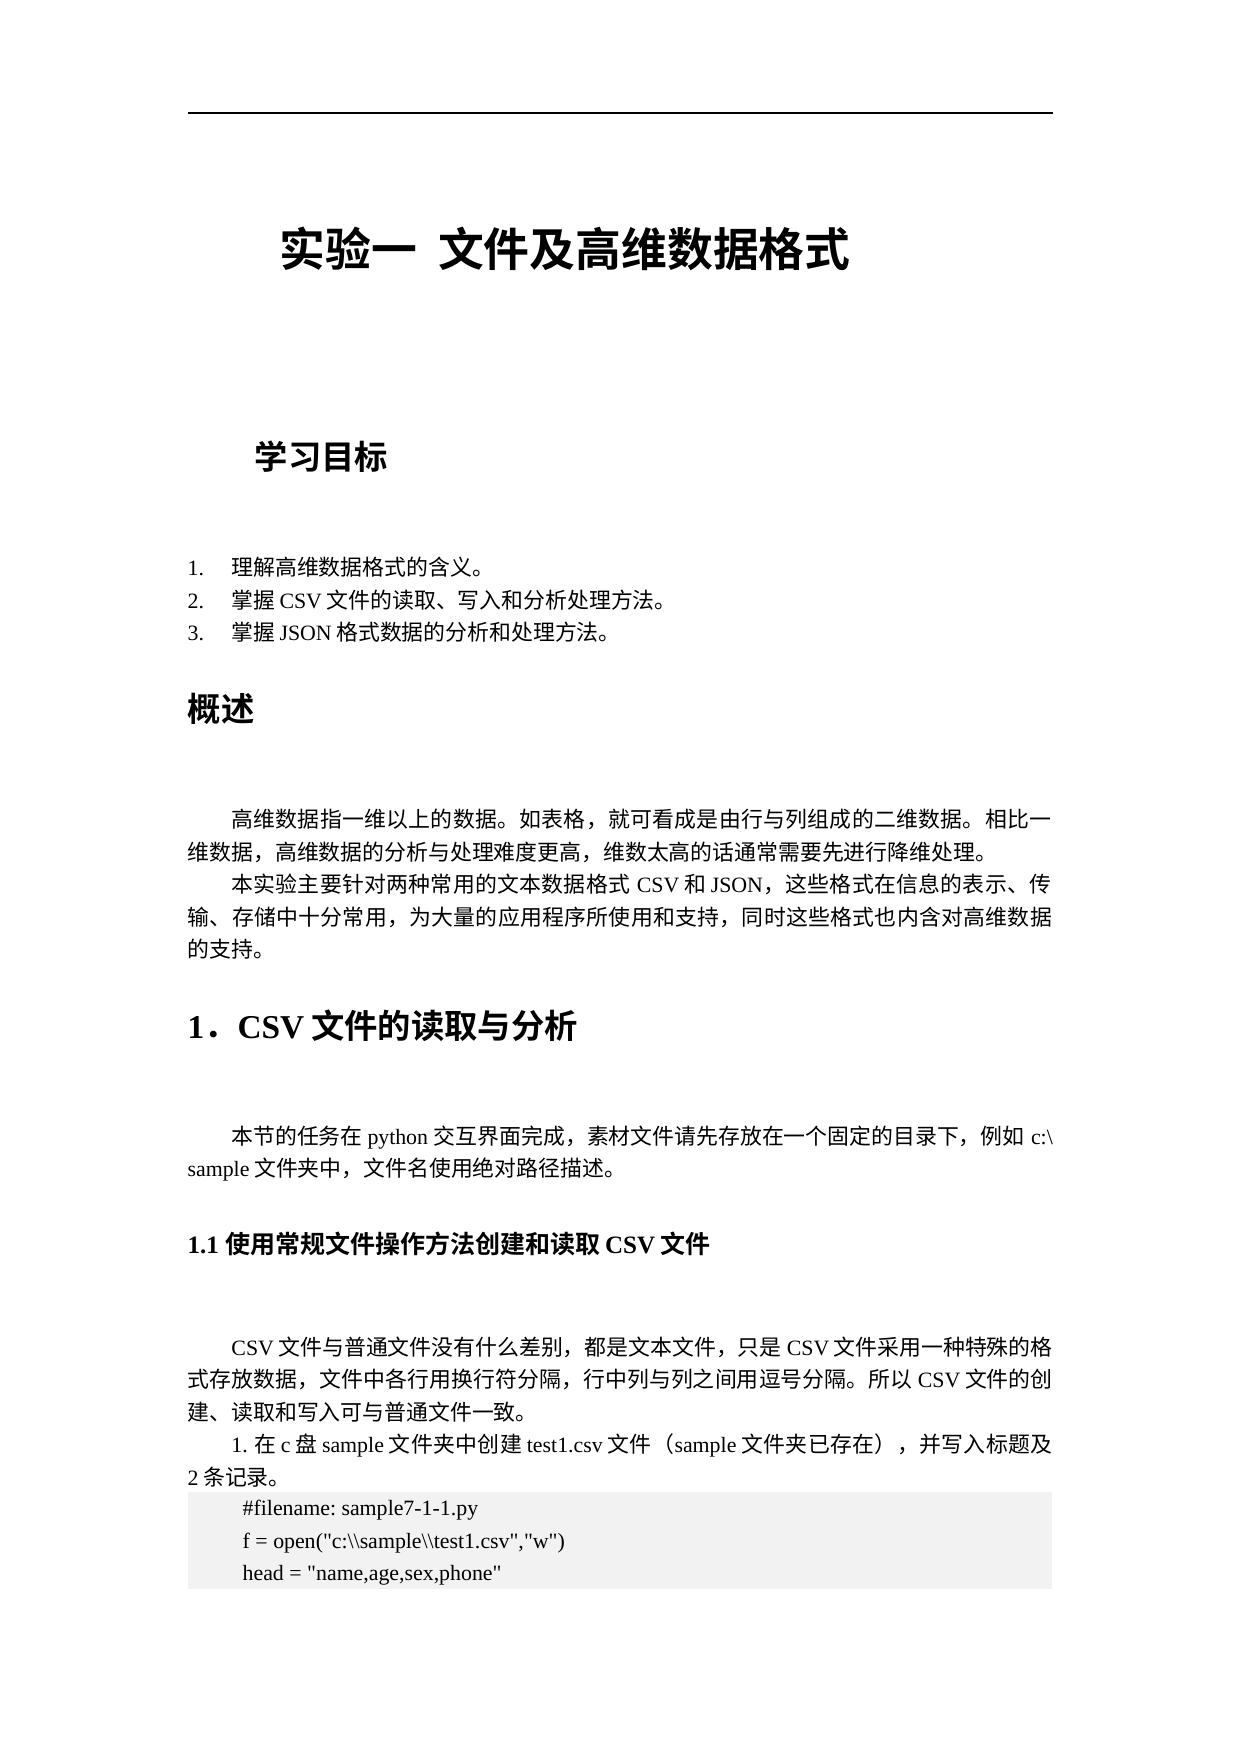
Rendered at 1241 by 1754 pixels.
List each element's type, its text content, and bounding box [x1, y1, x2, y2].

text 1. 在c盘sample文件夹中创建test1.csv文件（sample文件夹已存在），并写入标题及2条记录。 [187, 1427, 1053, 1492]
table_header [188, 1492, 1052, 1589]
subtitle 概述 [187, 674, 1053, 739]
text CSV文件与普通文件没有什么差别，都是文本文件，只是CSV文件采用一种特殊的格式存放数据，文件中各行用换行符分隔，行中列与列之间用逗号分隔。所以CSV文件的创建、读取和写入可与普通文件一致。 [187, 1329, 1053, 1427]
list 掌握CSV文件的读取、写入和分析处理方法。 [187, 582, 1053, 615]
subtitle 1.1 使用常规文件操作方法创建和读取CSV文件 [187, 1211, 1053, 1276]
subtitle 学习目标 [187, 423, 1053, 488]
list 掌握JSON格式数据的分析和处理方法。 [187, 615, 1053, 647]
text 本节的任务在python 交互界面完成，素材文件请先存放在一个固定的目录下，例如c:\sample文件夹中，文件名使用绝对路径描述。 [187, 1118, 1053, 1183]
list 理解高维数据格式的含义。 [187, 550, 1053, 582]
subtitle 实验一 文件及高维数据格式 [187, 197, 1053, 295]
text 本实验主要针对两种常用的文本数据格式CSV和JSON，这些格式在信息的表示、传输、存储中十分常用，为大量的应用程序所使用和支持，同时这些格式也内含对高维数据的支持。 [187, 867, 1053, 964]
text 高维数据指一维以上的数据。如表格，就可看成是由行与列组成的二维数据。相比一维数据，高维数据的分析与处理难度更高，维数太高的话通常需要先进行降维处理。 [187, 802, 1053, 867]
subtitle 1．CSV文件的读取与分析 [187, 991, 1053, 1056]
